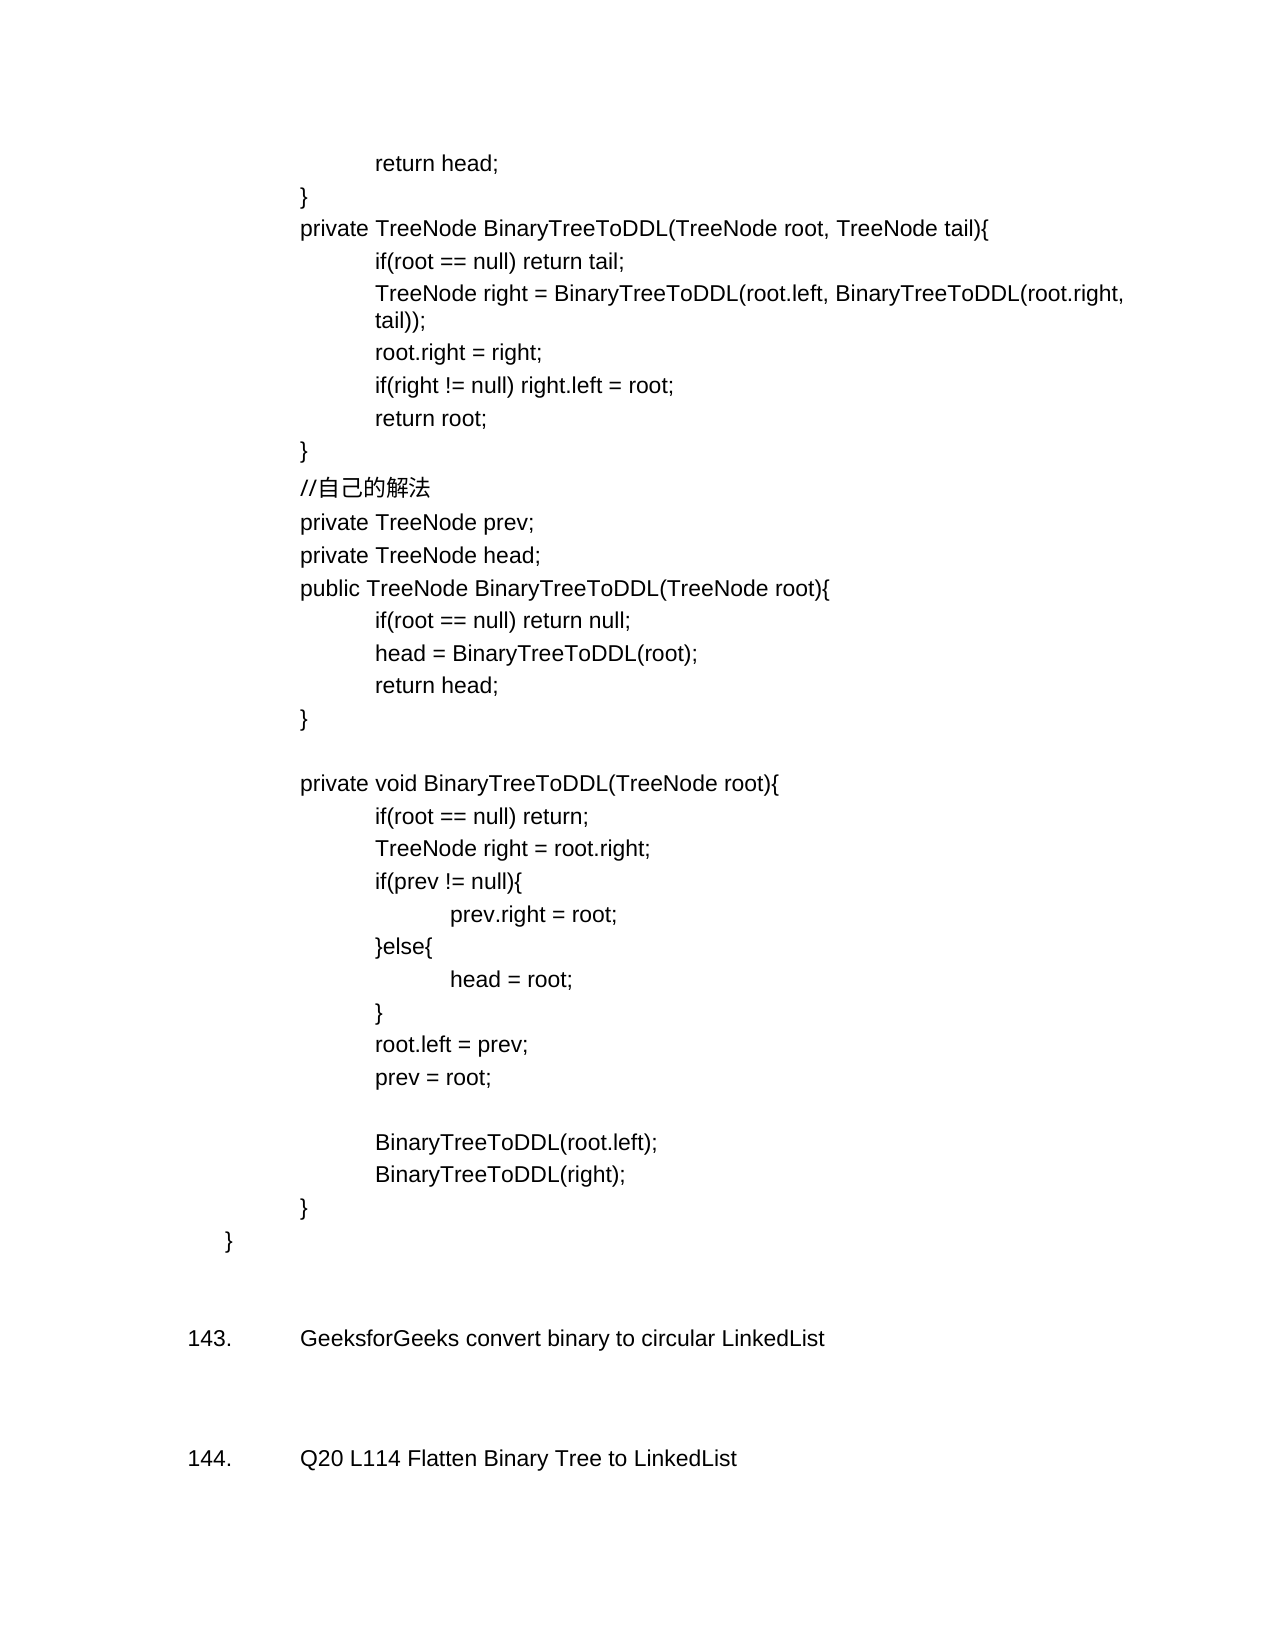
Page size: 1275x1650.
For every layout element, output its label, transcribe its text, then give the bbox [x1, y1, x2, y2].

text if(right != null) right.left = root; [375, 372, 1125, 398]
text private TreeNode prev; [300, 509, 1125, 536]
text private TreeNode BinaryTreeToDDL(TreeNode root, TreeNode tail){ [300, 215, 1125, 242]
text } [300, 183, 1125, 209]
text private TreeNode head; [300, 542, 1125, 568]
text if(root == null) return null; [375, 607, 1125, 633]
text } [300, 437, 1125, 463]
text } [300, 705, 1125, 731]
text return root; [375, 404, 1125, 431]
text if(root == null) return tail; [375, 248, 1125, 274]
text root.left = prev; [375, 1031, 1125, 1057]
text private void BinaryTreeToDDL(TreeNode root){ [300, 770, 1125, 797]
text root.right = right; [375, 339, 1125, 366]
text } [225, 1227, 1125, 1253]
text head = BinaryTreeToDDL(root); [375, 640, 1125, 666]
text BinaryTreeToDDL(root.left); [375, 1129, 1125, 1155]
text if(root == null) return; [375, 803, 1125, 829]
text //自己的解法 [300, 470, 1125, 503]
text if(prev != null){ [375, 868, 1125, 894]
text public TreeNode BinaryTreeToDDL(TreeNode root){ [300, 574, 1125, 601]
list GeeksforGeeks convert binary to circular LinkedList [187, 1324, 1125, 1351]
text return head; [375, 672, 1125, 699]
text prev.right = root; [450, 901, 1125, 927]
text return head; [375, 150, 1125, 176]
text } [375, 998, 1125, 1025]
text TreeNode right = root.right; [375, 835, 1125, 862]
text prev = root; [375, 1064, 1125, 1090]
text } [300, 1194, 1125, 1220]
text }else{ [375, 933, 1125, 959]
text head = root; [450, 966, 1125, 992]
text BinaryTreeToDDL(right); [375, 1161, 1125, 1188]
text TreeNode right = BinaryTreeToDDL(root.left, BinaryTreeToDDL(root.right, tail)); [375, 280, 1125, 333]
list Q20 L114 Flatten Binary Tree to LinkedList [187, 1445, 1125, 1472]
